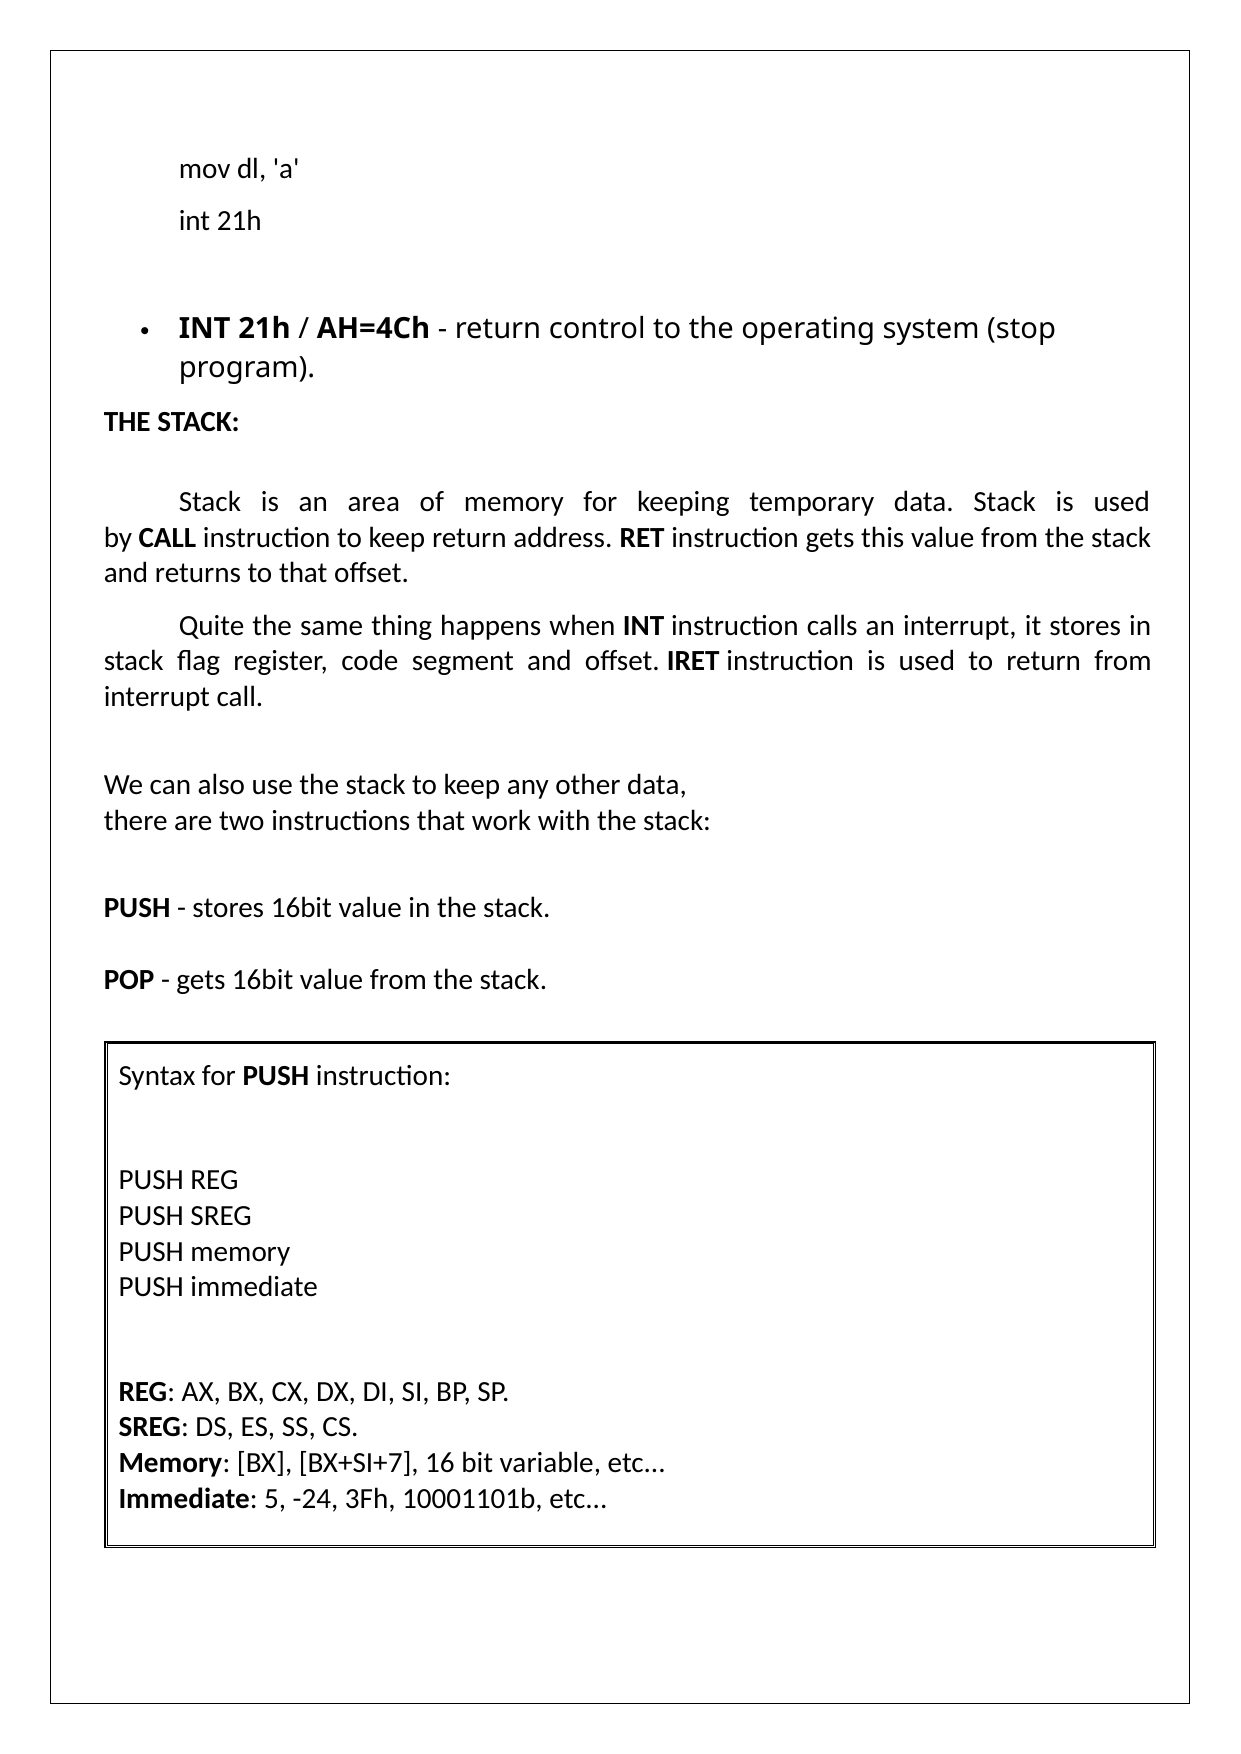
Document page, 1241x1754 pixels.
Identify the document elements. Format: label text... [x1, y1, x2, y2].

text THE STACK: [103, 403, 1152, 467]
text mov dl, 'a' [103, 150, 1152, 186]
text Quite the same thing happens when INT instruction calls an interrupt, it stores in stack flag register, code segment and offset. IRET instruction is used to return from interrupt call. [103, 607, 1152, 714]
text PUSH - stores 16bit value in the stack. POP - gets 16bit value from the stack. [103, 854, 1152, 1024]
list INT 21h / AH=4Ch - return control to the operating system (stop program). [141, 307, 1152, 386]
text int 21h [103, 202, 1152, 238]
text We can also use the stack to keep any other data, there are two instructions that work with the stack: [103, 730, 1152, 837]
table_header Syntax for PUSH instruction: PUSH REG PUSH SREG PUSH memory PUSH immediate REG: AX, BX, CX, DX, DI, SI, BP, SP. SREG: DS, ES, SS, CS. Memory: [BX], [BX+SI+7], 16 bit variable, etc... Immediate: 5, -24, 3Fh, 10001101b, etc... [108, 1044, 1153, 1544]
text Stack is an area of memory for keeping temporary data. Stack is used by CALL instruction to keep return address. RET instruction gets this value from the stack and returns to that offset. [103, 483, 1152, 590]
